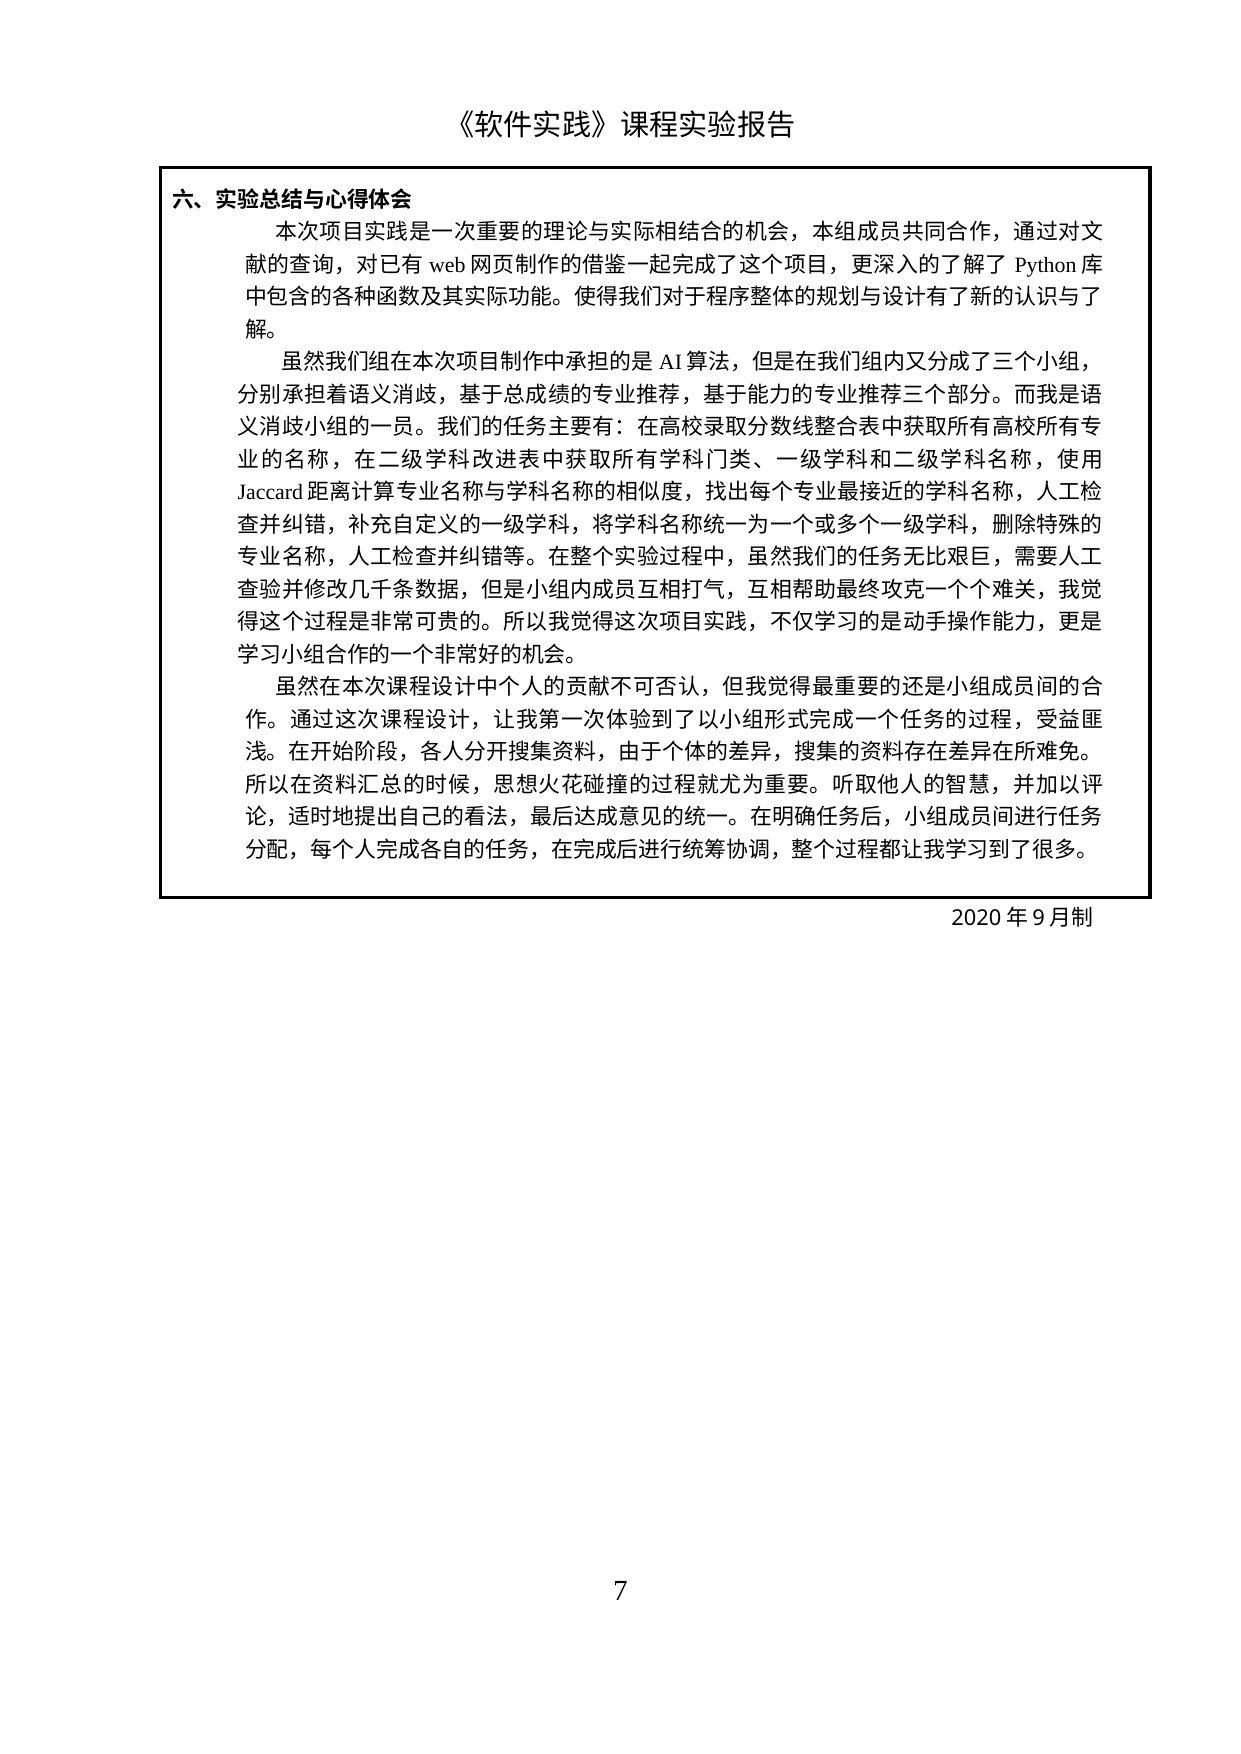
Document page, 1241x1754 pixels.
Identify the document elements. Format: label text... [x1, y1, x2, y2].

text 2020年9月制 [148, 899, 1092, 932]
table_cell 六、实验总结与心得体会 本次项目实践是一次重要的理论与实际相结合的机会，本组成员共同合作，通过对文献的查询，对已有web网页制作的借鉴一起完成了这个项目，更深入的了解了Python库中包含的各种函数及其实际功能。使得我们对于程序整体的规划与设计有了新的认识与了解。 虽然我们组在本次项目制作中承担的是AI算法，但是在我们组内又分成了三个小组，分别承担着语义消歧，基于总成绩的专业推荐，基于能力的专业推荐三个部分。而我是语义消歧小组的一员。我们的任务主要有：在高校录取分数线整合表中获取所有高校所有专业的名称，在二级学科改进表中获取所有学科门类、一级学科和二级学科名称，使用Jaccard距离计算专业名称与学科名称的相似度，找出每个专业最接近的学科名称，人工检查并纠错，补充自定义的一级学科，将学科名称统一为一个或多个一级学科，删除特殊的专业名称，人工检查并纠错等。在整个实验过程中，虽然我们的任务无比艰巨，需要人工查验并修改几千条数据，但是小组内成员互相打气，互相帮助最终攻克一个个难关，我觉得这个过程是非常可贵的。所以我觉得这次项目实践，不仅学习的是动手操作能力，更是学习小组合作的一个非常好的机会。 虽然在本次课程设计中个人的贡献不可否认，但我觉得最重要的还是小组成员间的合作。通过这次课程设计，让我第一次体验到了以小组形式完成一个任务的过程，受益匪浅。在开始阶段，各人分开搜集资料，由于个体的差异，搜集的资料存在差异在所难免。所以在资料汇总的时候，思想火花碰撞的过程就尤为重要。听取他人的智慧，并加以评论，适时地提出自己的看法，最后达成意见的统一。在明确任务后，小组成员间进行任务分配，每个人完成各自的任务，在完成后进行统筹协调，整个过程都让我学习到了很多。 [162, 169, 1148, 896]
